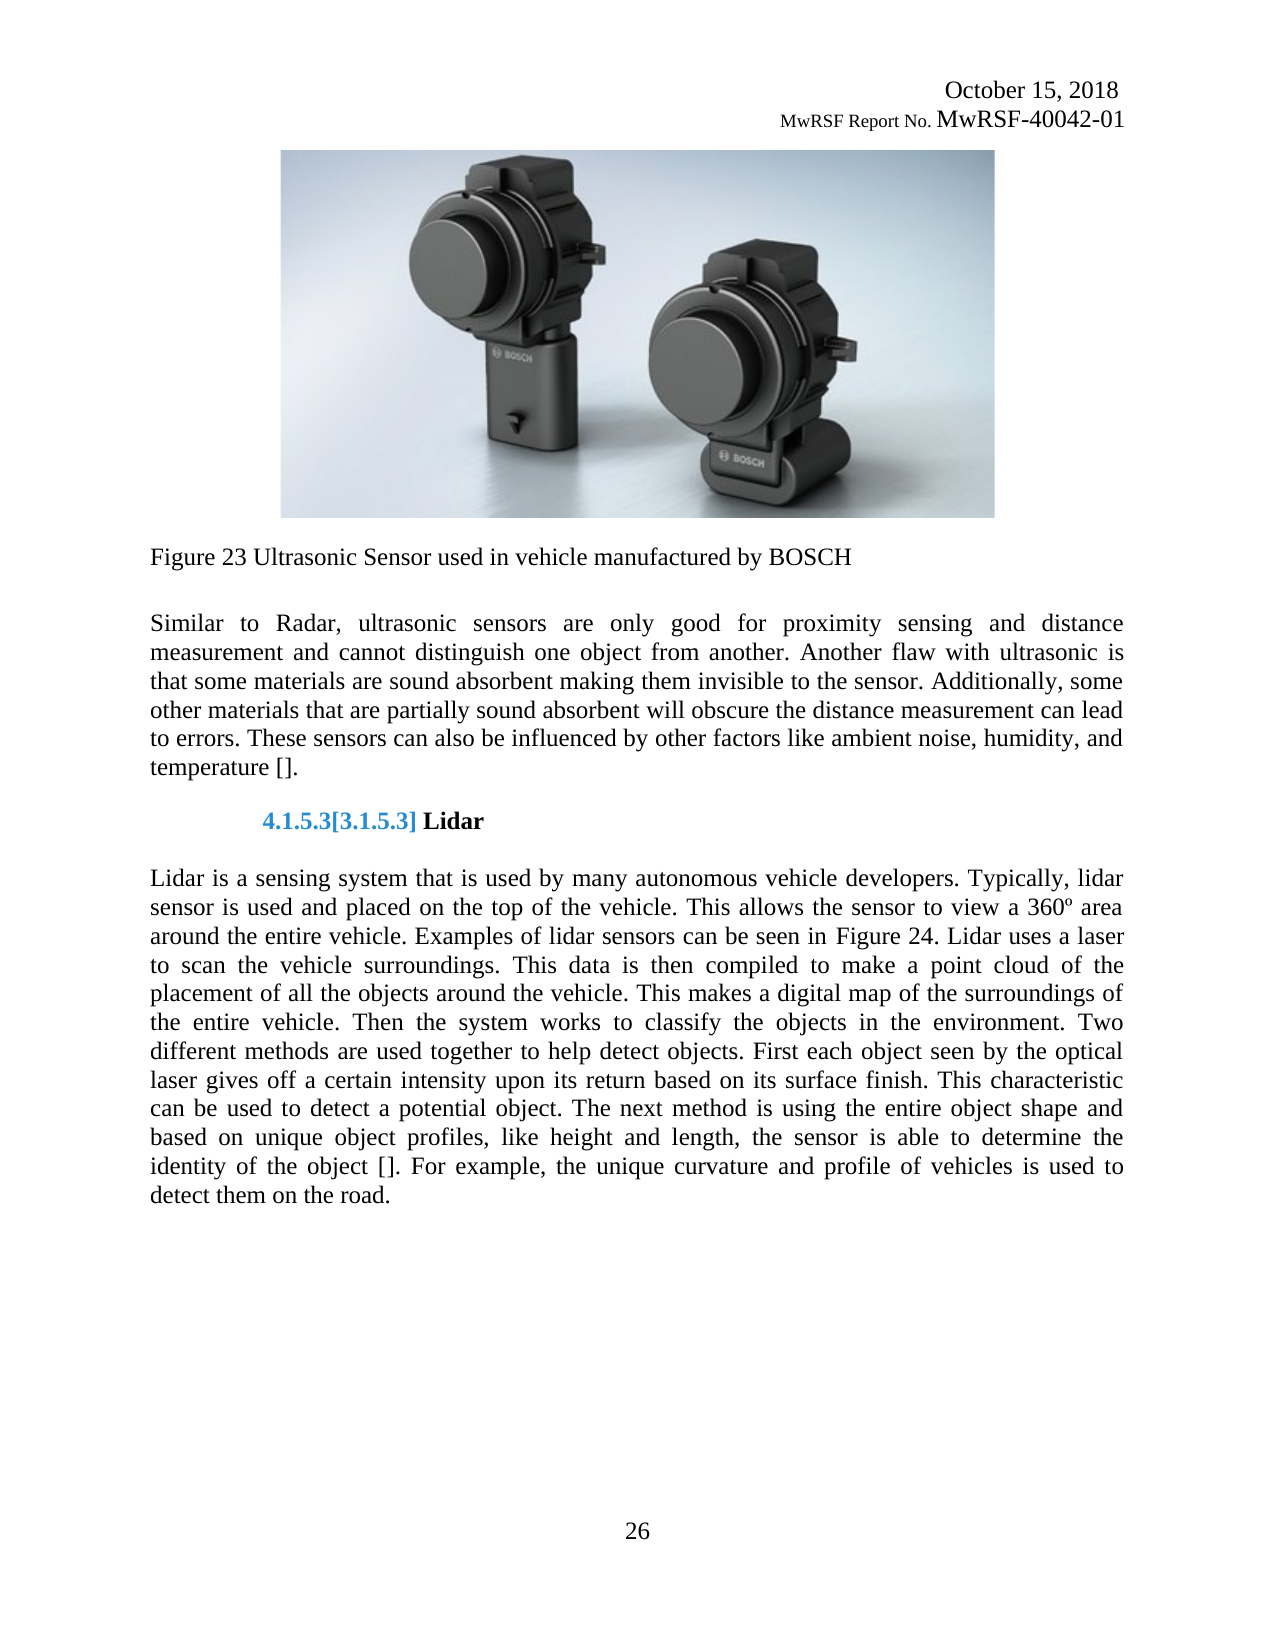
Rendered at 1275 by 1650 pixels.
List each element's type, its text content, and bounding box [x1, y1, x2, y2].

text Lidar is a sensing system that is used by many autonomous vehicle developers. Typically, lidar sensor is used and placed on the top of the vehicle. This allows the sensor to view a 360º area around the entire vehicle. Examples of lidar sensors can be seen in Figure 24. Lidar uses a laser to scan the vehicle surroundings. This data is then compiled to make a point cloud of the placement of all the objects around the vehicle. This makes a digital map of the surroundings of the entire vehicle. Then the system works to classify the objects in the environment. Two different methods are used together to help detect objects. First each object seen by the optical laser gives off a certain intensity upon its return based on its surface finish. This characteristic can be used to detect a potential object. The next method is using the entire object shape and based on unique object profiles, like height and length, the sensor is able to determine the identity of the object [12]. For example, the unique curvature and profile of vehicles is used to detect them on the road. [150, 863, 1125, 1208]
text Similar to Radar, ultrasonic sensors are only good for proximity sensing and distance measurement and cannot distinguish one object from another. Another flaw with ultrasonic is that some materials are sound absorbent making them invisible to the sensor. Additionally, some other materials that are partially sound absorbent will obscure the distance measurement can lead to errors. These sensors can also be influenced by other factors like ambient noise, humidity, and temperature [36]. [150, 608, 1125, 781]
title Lidar [225, 806, 1125, 835]
picture [280, 150, 995, 518]
text Figure 23 Ultrasonic Sensor used in vehicle manufactured by BOSCH [150, 542, 1125, 571]
